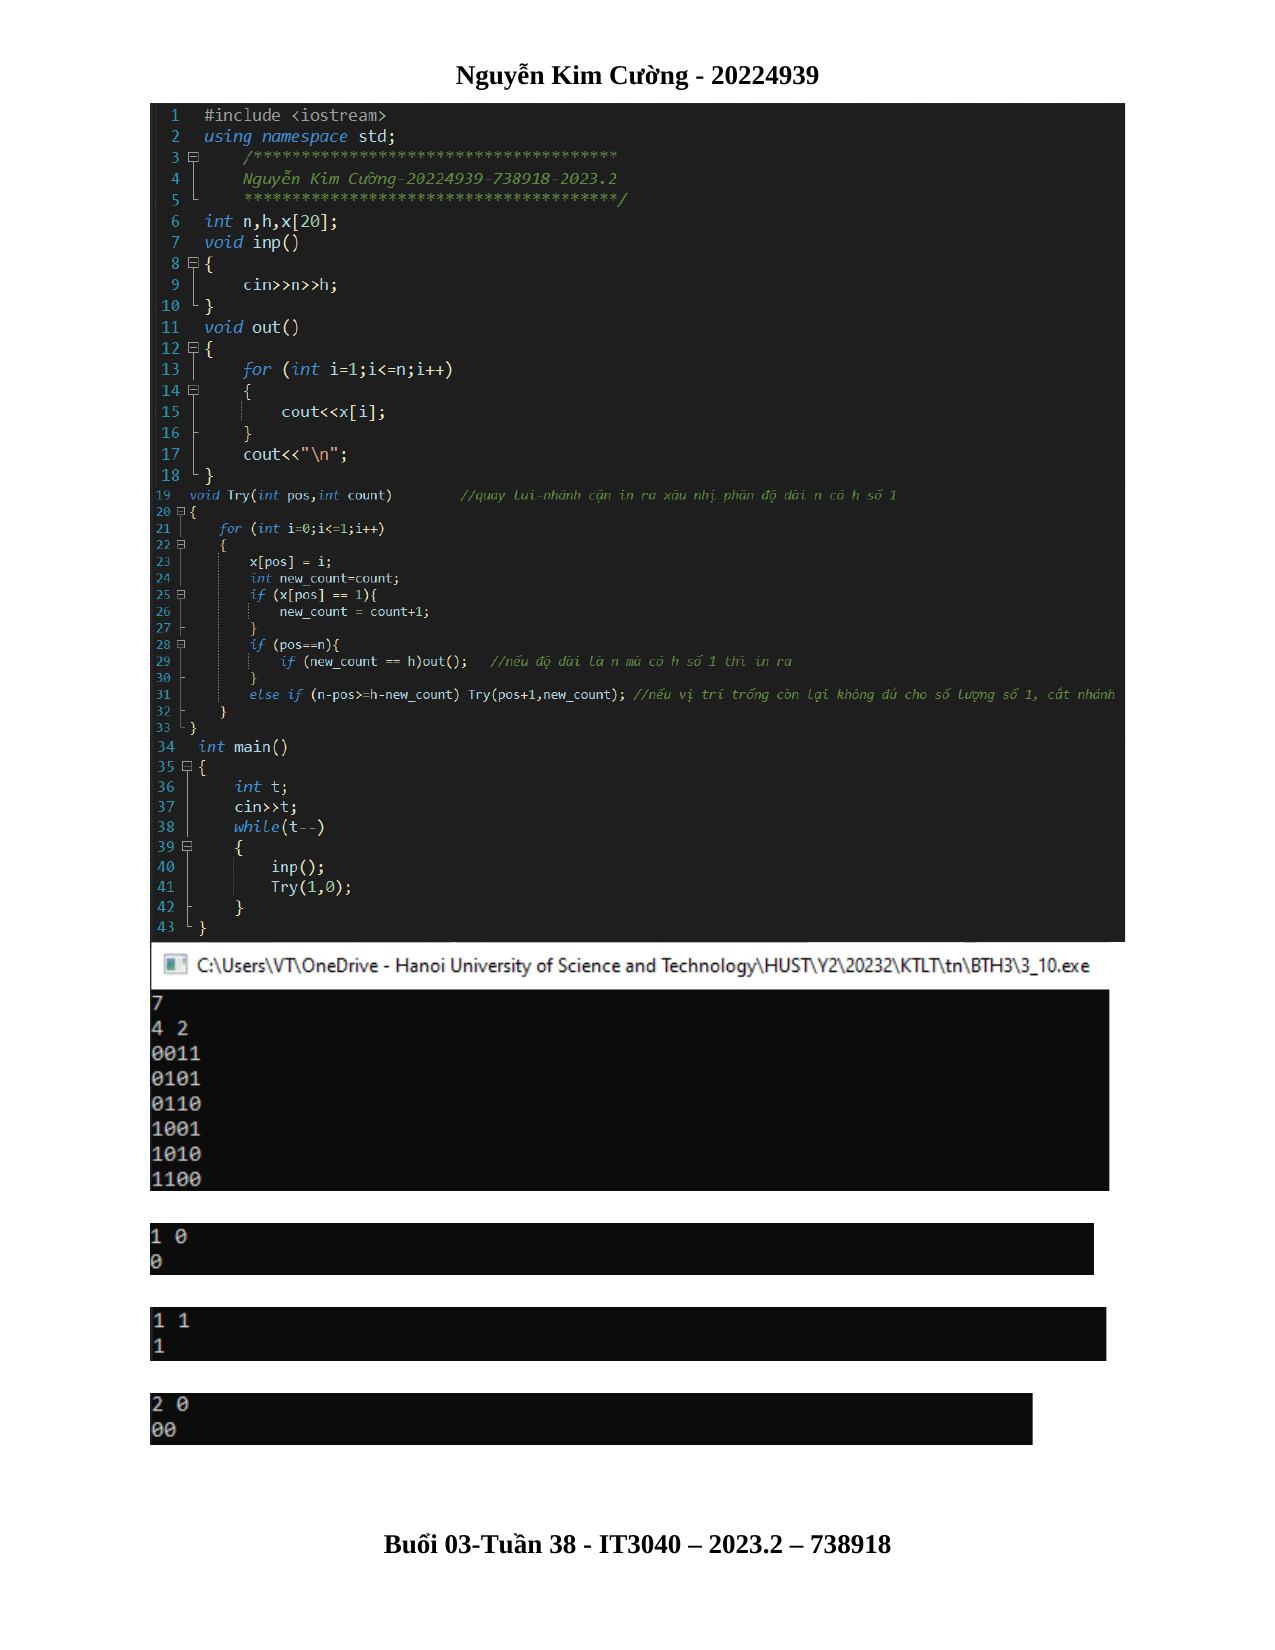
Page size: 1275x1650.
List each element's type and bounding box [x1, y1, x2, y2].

picture [150, 103, 1125, 1191]
picture [150, 1223, 1094, 1275]
picture [150, 1307, 1107, 1361]
picture [150, 1393, 1033, 1445]
